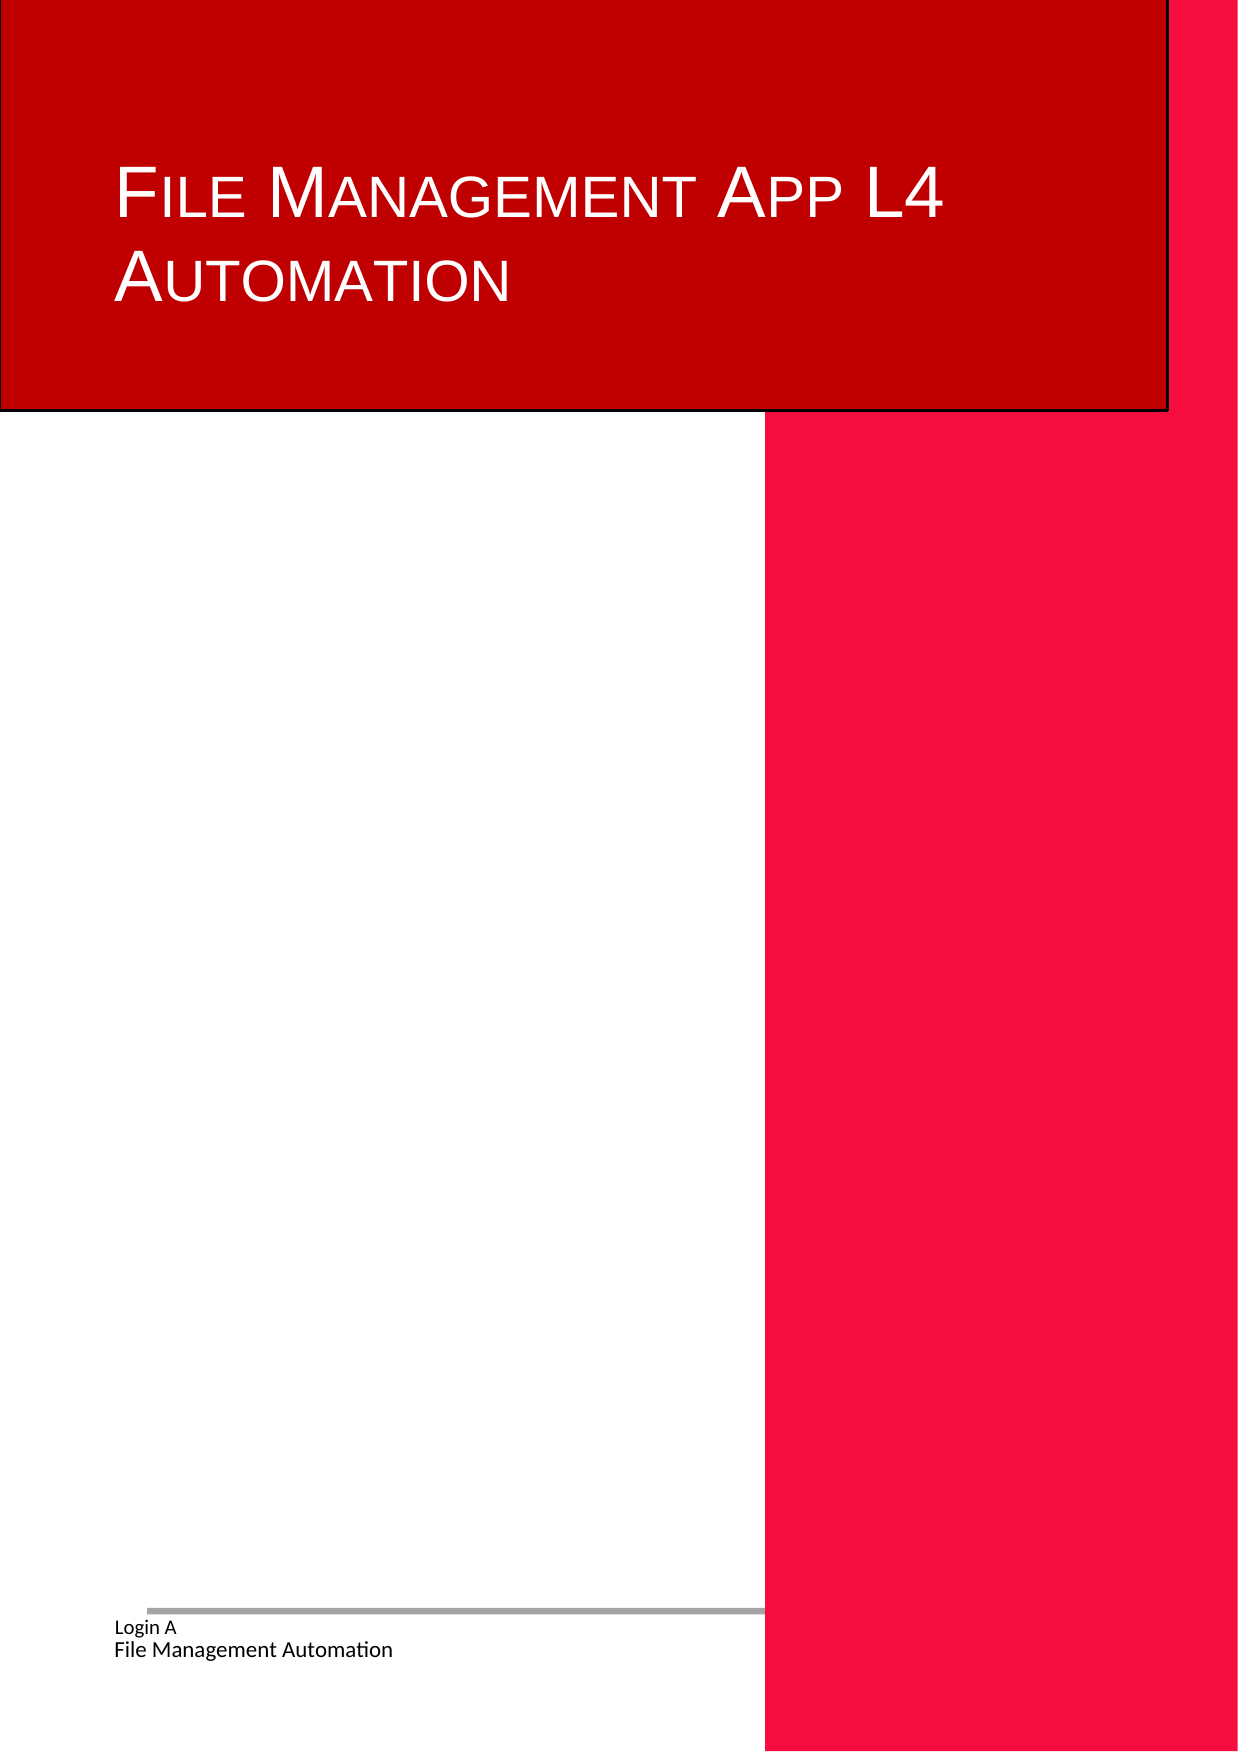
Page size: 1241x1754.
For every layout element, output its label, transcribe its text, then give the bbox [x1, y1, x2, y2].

title File Management App L4 Automation [114, 149, 1163, 317]
